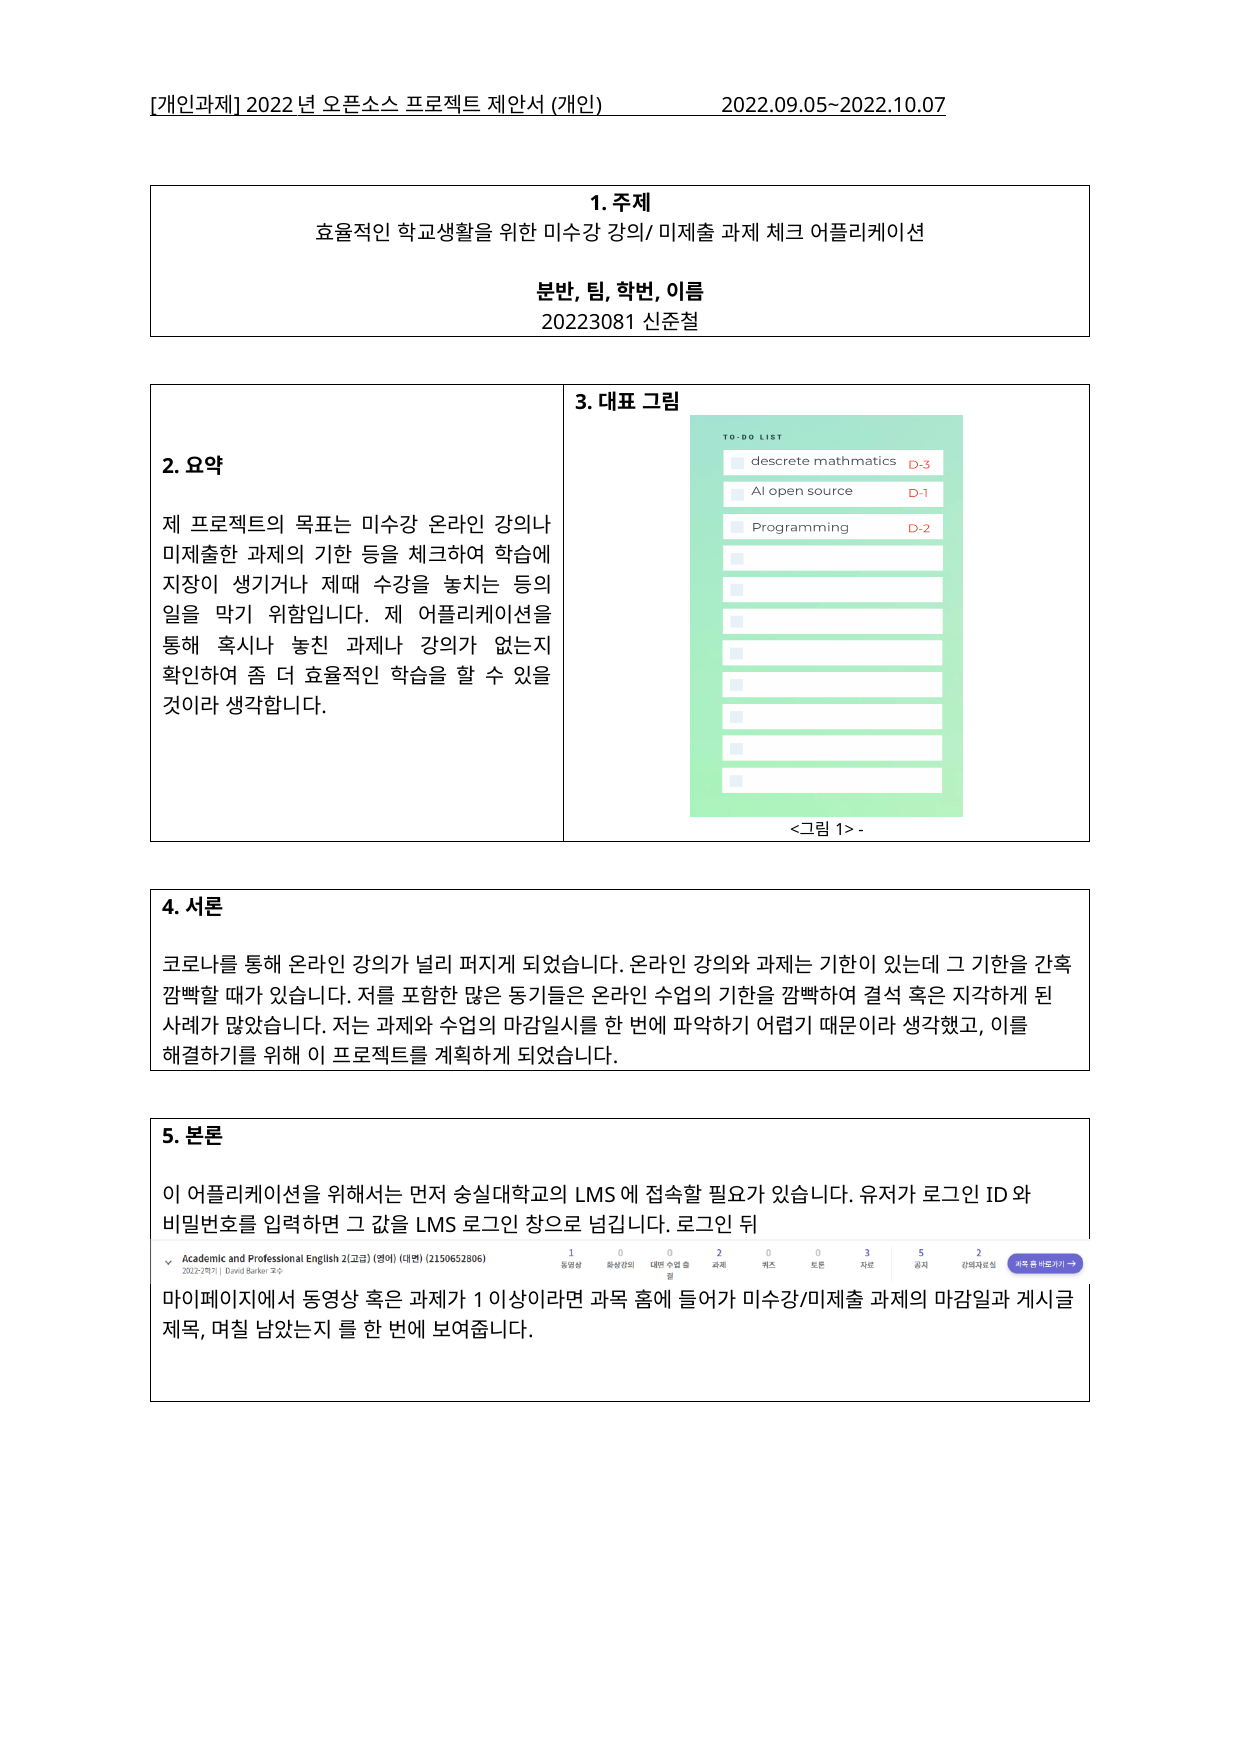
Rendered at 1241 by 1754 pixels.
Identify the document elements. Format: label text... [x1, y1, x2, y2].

table_header 1. 주제 효율적인 학교생활을 위한 미수강 강의/ 미제출 과제 체크 어플리케이션 분반, 팀, 학번, 이름 20223081 신준철 [151, 186, 1089, 336]
table_header 3. 대표 그림 <그림 1> - [564, 385, 1089, 841]
table_header 4. 서론 코로나를 통해 온라인 강의가 널리 퍼지게 되었습니다. 온라인 강의와 과제는 기한이 있는데 그 기한을 간혹 깜빡할 때가 있습니다. 저를 포함한 많은 동기들은 온라인 수업의 기한을 깜빡하여 결석 혹은 지각하게 된 사례가 많았습니다. 저는 과제와 수업의 마감일시를 한 번에 파악하기 어렵기 때문이라 생각했고, 이를 해결하기를 위해 이 프로젝트를 계획하게 되었습니다. [151, 890, 1089, 1070]
picture [150, 1239, 1091, 1284]
table_header 2. 요약 제 프로젝트의 목표는 미수강 온라인 강의나 미제출한 과제의 기한 등을 체크하여 학습에 지장이 생기거나 제때 수강을 놓치는 등의 일을 막기 위함입니다. 제 어플리케이션을 통해 혹시나 놓친 과제나 강의가 없는지 확인하여 좀 더 효율적인 학습을 할 수 있을 것이라 생각합니다. [151, 385, 563, 841]
picture [690, 415, 963, 817]
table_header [151, 1284, 1089, 1401]
